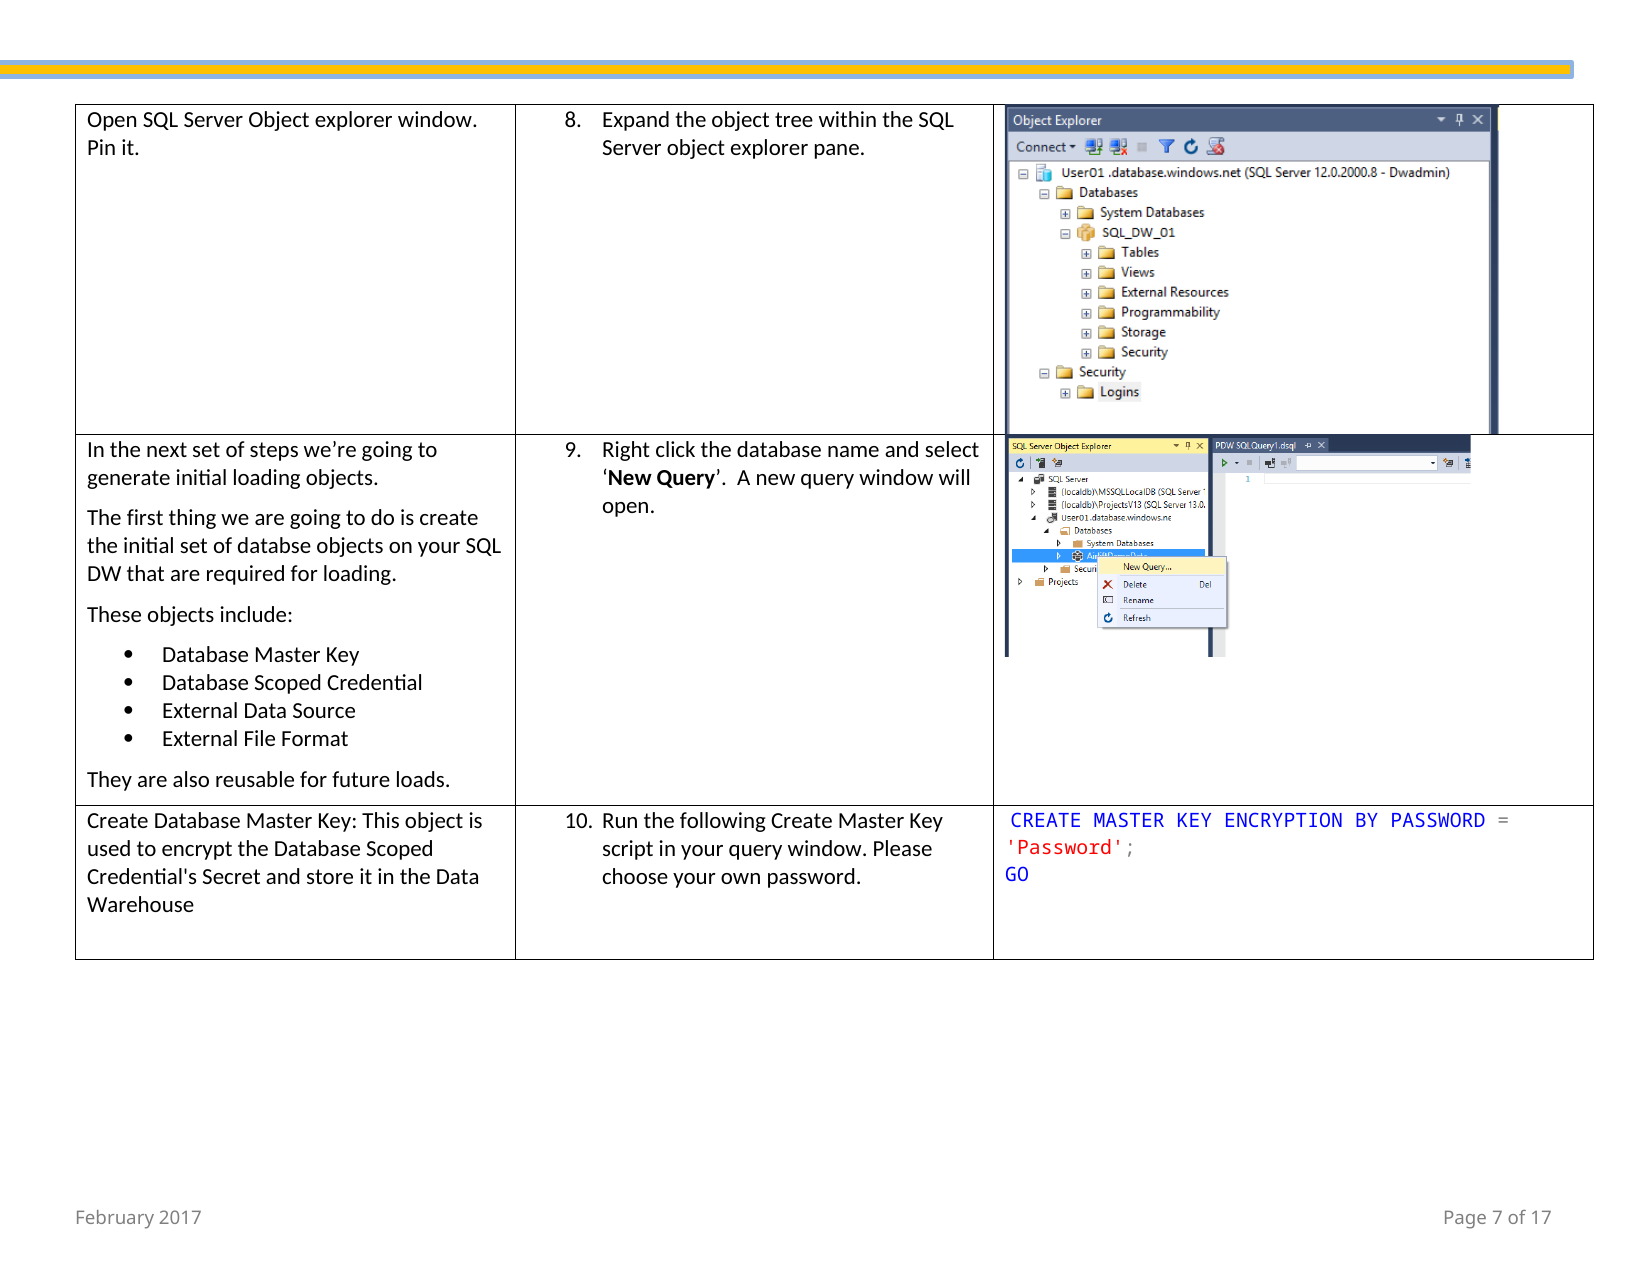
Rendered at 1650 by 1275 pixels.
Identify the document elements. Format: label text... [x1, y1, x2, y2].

table_cell Open SQL Server Object explorer window. Pin it. [76, 105, 515, 434]
table_cell Run the following Create Master Key script in your query window. Please choose your own password. [516, 806, 993, 959]
table_cell [994, 105, 1004, 434]
table_cell Expand the object tree within the SQL Server object explorer pane. [516, 105, 993, 434]
table_cell Right click the database name and select ‘New Query’. A new query window will open. [516, 435, 993, 805]
picture [1004, 104, 1500, 657]
table_cell In the next set of steps we’re going to generate initial loading objects. The first thing we are going to do is create the initial set of databse objects on your SQL DW that are required for loading. These objects include: Database Master Key Database Scoped Credential External Data Source External File Format They are also reusable for future loads. [76, 435, 515, 805]
table_cell [994, 435, 1593, 805]
table_cell CREATE MASTER KEY ENCRYPTION BY PASSWORD = 'Password'; GO [994, 806, 1593, 959]
table_cell Create Database Master Key: This object is used to encrypt the Database Scoped Credential's Secret and store it in the Data Warehouse [76, 806, 515, 959]
table_cell [1500, 105, 1593, 434]
